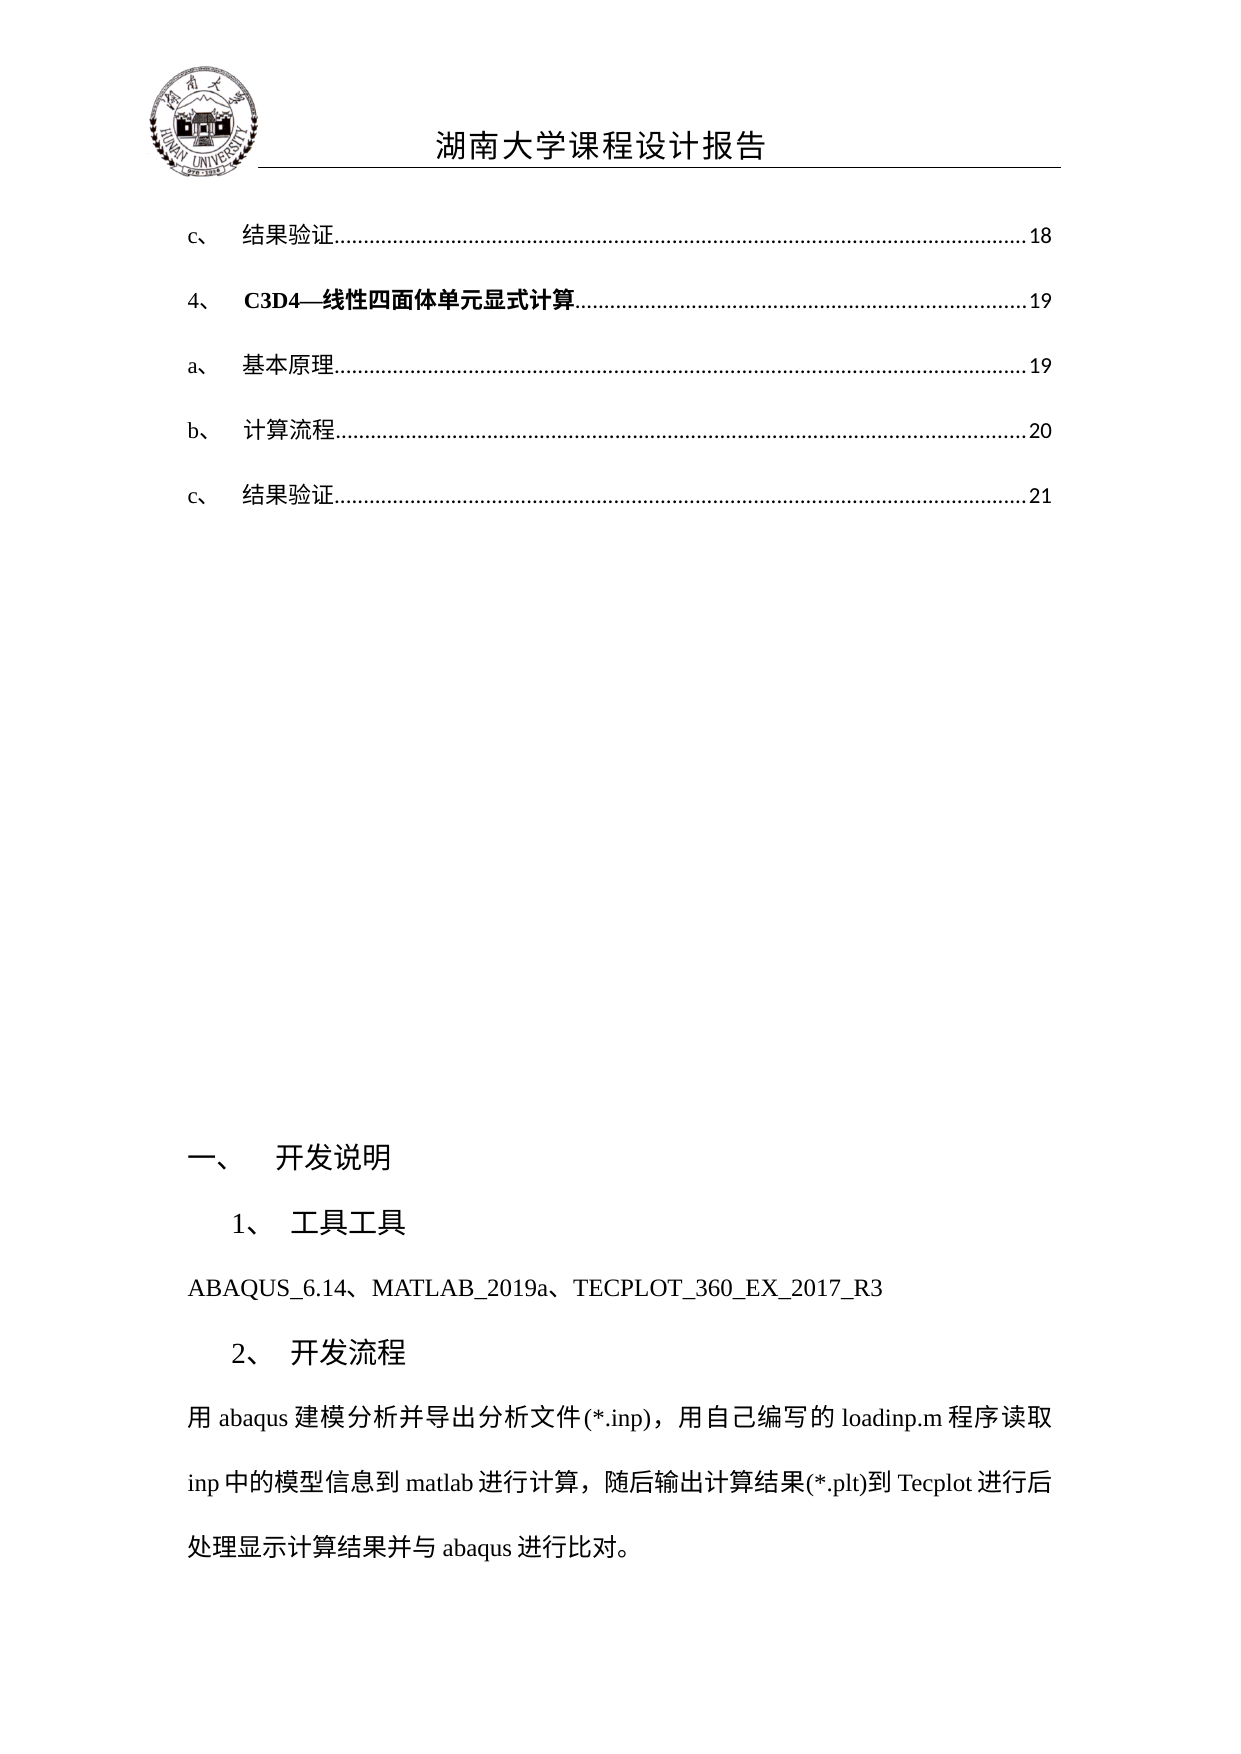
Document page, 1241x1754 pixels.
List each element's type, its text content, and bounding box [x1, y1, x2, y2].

text 开发流程 [231, 1318, 1053, 1383]
text c、 结果验证 21 [187, 461, 1053, 526]
text 工具工具 [231, 1188, 1053, 1253]
text a、 基本原理 19 [187, 331, 1053, 396]
picture [146, 63, 259, 177]
text b、 计算流程 20 [187, 396, 1053, 461]
text ABAQUS_6.14、MATLAB_2019a、TECPLOT_360_EX_2017_R3 [187, 1253, 1053, 1318]
text 用abaqus建模分析并导出分析文件(*.inp)，用自己编写的loadinp.m程序读取inp中的模型信息到matlab进行计算，随后输出计算结果(*.plt)到Tecplot进行后处理显示计算结果并与abaqus进行比对。 [187, 1383, 1053, 1578]
text c、 结果验证 18 [187, 201, 1053, 266]
text 开发说明 [187, 1123, 1053, 1188]
text 4、 C3D4—线性四面体单元显式计算 19 [187, 266, 1053, 331]
